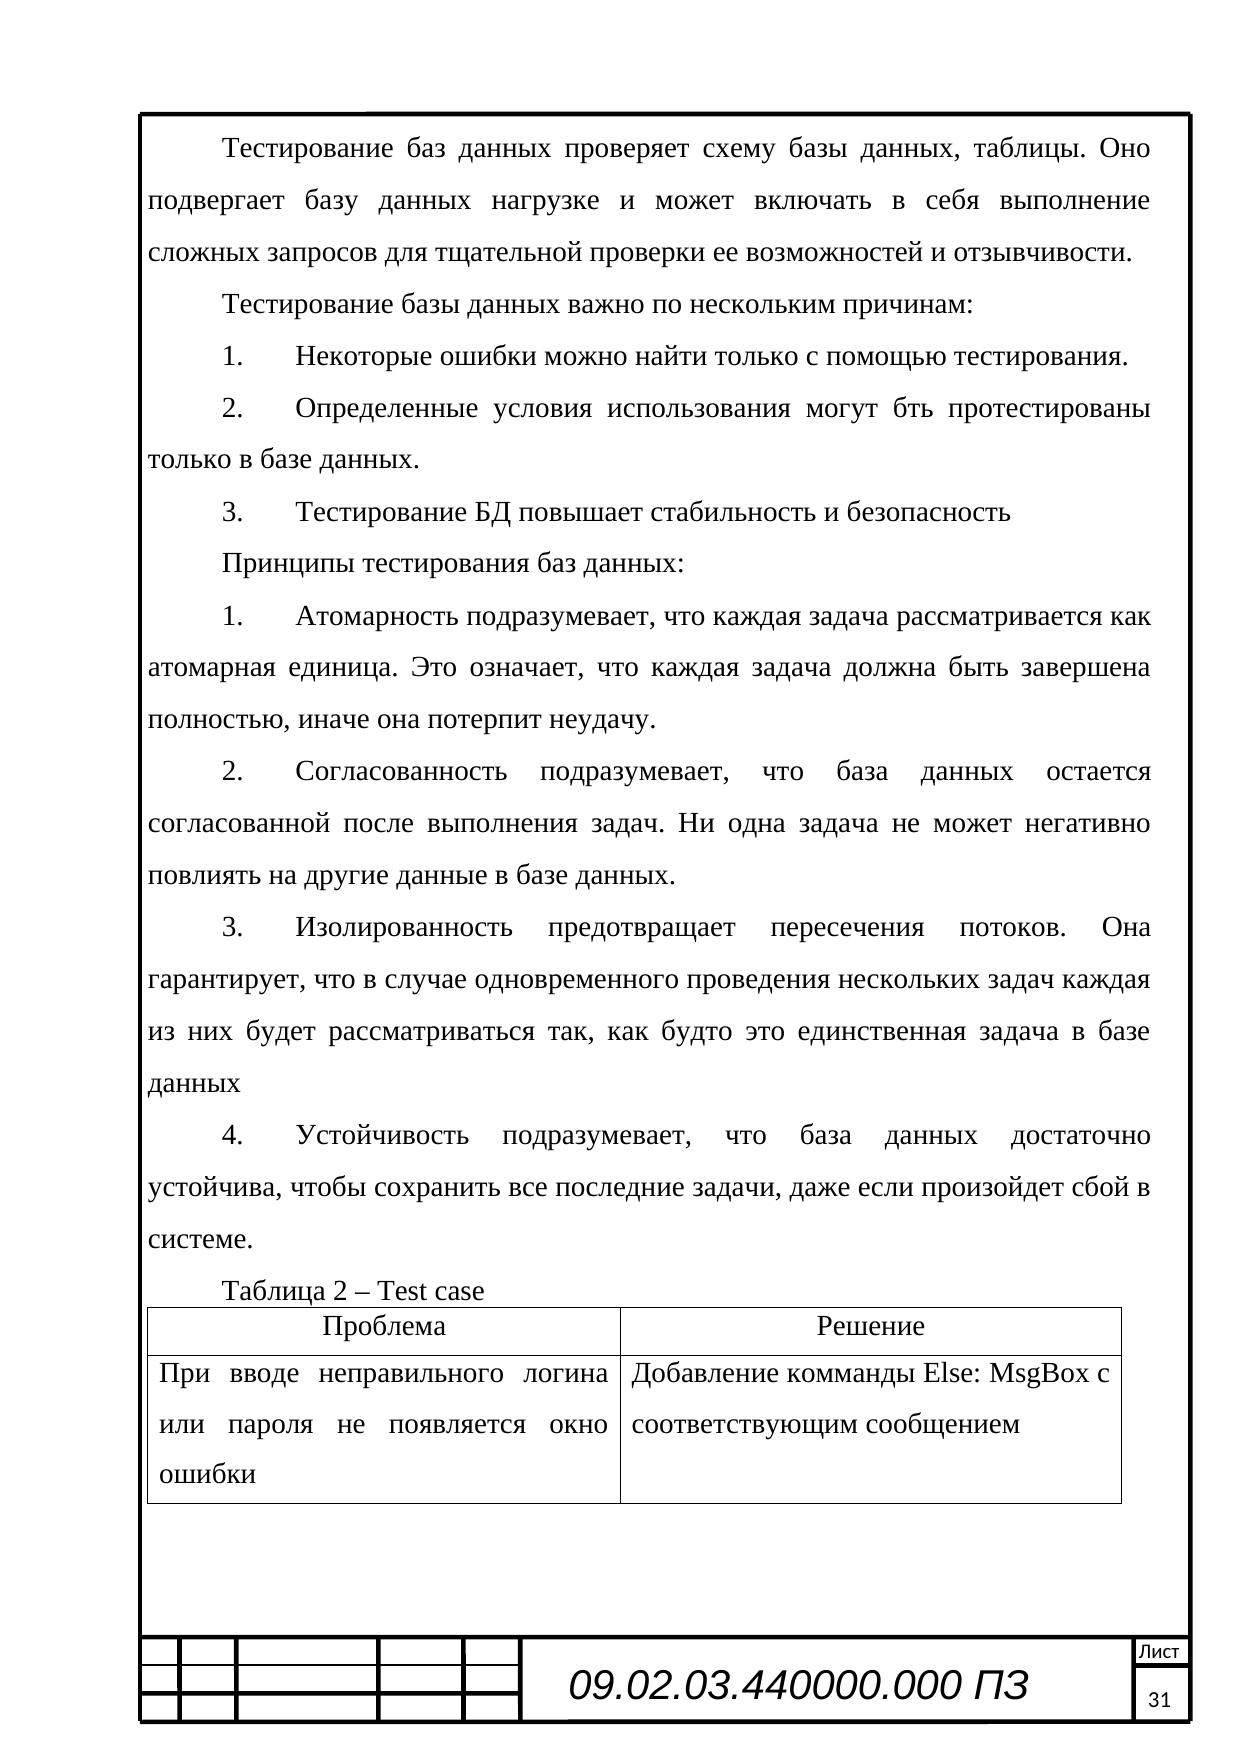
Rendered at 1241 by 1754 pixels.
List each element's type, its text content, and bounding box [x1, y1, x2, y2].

text Принципы тестирования баз данных: [148, 546, 1152, 579]
list Согласованность подразумевает, что база данных остается согласованной после выполнения задач. Ни одна задача не может негативно повлиять на другие данные в базе данных. [148, 753, 1152, 891]
list Атомарность подразумевает, что каждая задача рассматривается как атомарная единица. Это означает, что каждая задача должна быть завершена полностью, иначе она потерпит неудачу. [148, 598, 1152, 735]
table_cell Добавление комманды Else: MsgBox с соответствующим сообщением [621, 1356, 1121, 1503]
list Изолированность предотвращает пересечения потоков. Она гарантирует, что в случае одновременного проведения нескольких задач каждая из них будет рассматриваться так, как будто это единственная задача в базе данных [148, 909, 1152, 1099]
text Таблица 2 – Test case [148, 1273, 1152, 1307]
table_header Проблема [148, 1308, 620, 1354]
list Определенные условия использования могут бть протестированы только в базе данных. [148, 390, 1152, 475]
text Тестирование баз данных проверяет схему базы данных, таблицы. Оно подвергает базу данных нагрузке и может включать в себя выполнение сложных запросов для тщательной проверки ее возможностей и отзывчивости. [148, 130, 1152, 267]
text Тестирование базы данных важно по нескольким причинам: [148, 286, 1152, 319]
table_header Решение [621, 1308, 1121, 1354]
list Устойчивость подразумевает, что база данных достаточно устойчива, чтобы сохранить все последние задачи, даже если произойдет сбой в системе. [148, 1117, 1152, 1255]
list Некоторые ошибки можно найти только с помощью тестирования. [148, 338, 1152, 371]
list Тестирование БД повышает стабильность и безопасность [148, 494, 1152, 527]
table_cell При вводе неправильного логина или пароля не появляется окно ошибки [148, 1356, 620, 1503]
